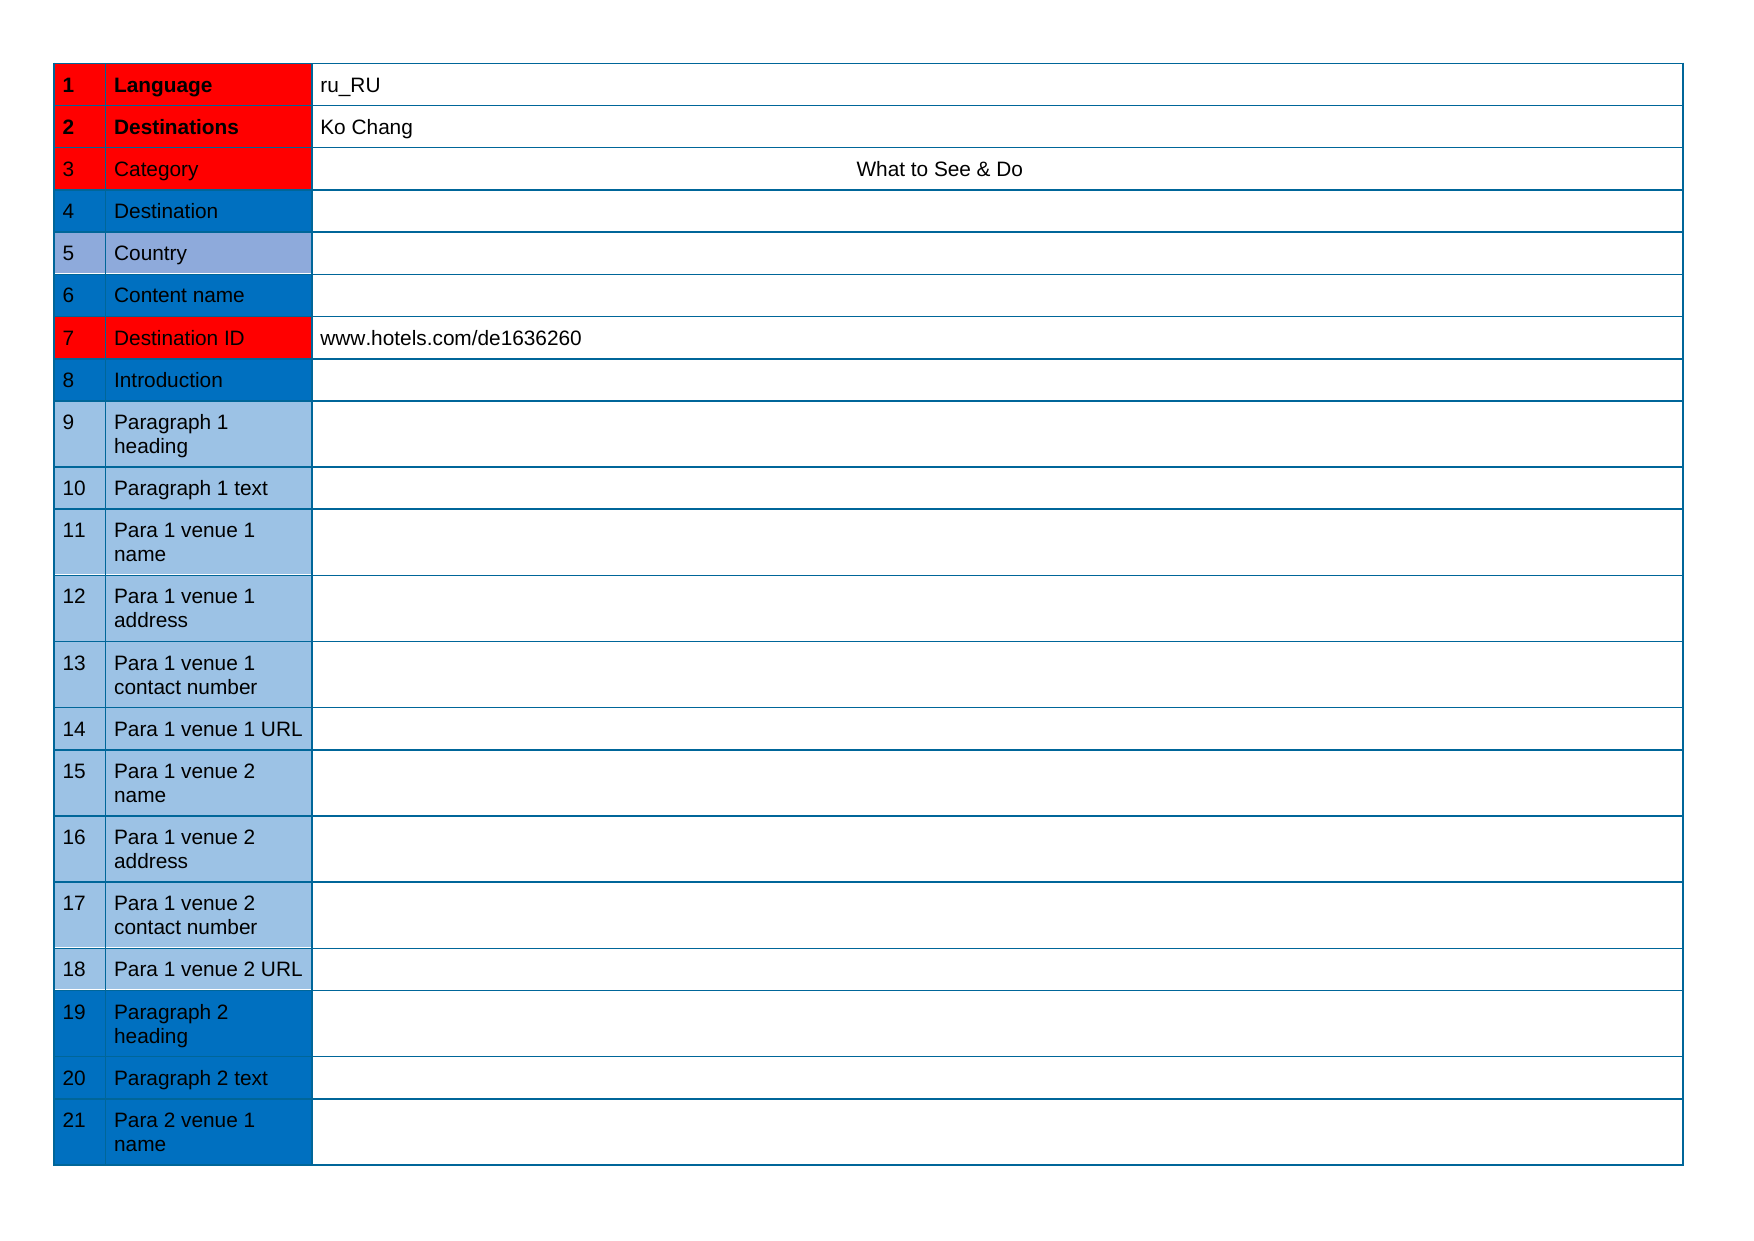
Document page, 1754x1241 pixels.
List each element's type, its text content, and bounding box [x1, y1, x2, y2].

table_cell [313, 576, 1682, 641]
table_cell Para 1 venue 2 address [106, 817, 311, 881]
table_cell Destinations [106, 106, 311, 147]
table_cell Content name [106, 275, 311, 316]
table_cell Paragraph 1 heading [106, 402, 311, 466]
table_cell Category [106, 148, 311, 189]
table_cell 15 [55, 751, 105, 815]
table_cell [313, 817, 1682, 881]
table_cell 5 [55, 233, 105, 273]
table_cell 18 [55, 949, 105, 989]
table_cell [313, 360, 1682, 400]
table_cell [313, 883, 1682, 947]
table_cell www.hotels.com/de1636260 [313, 317, 1682, 358]
table_cell 9 [55, 402, 105, 466]
table_cell Paragraph 2 text [106, 1057, 311, 1098]
table_cell 16 [55, 817, 105, 881]
table_cell Country [106, 233, 311, 273]
table_cell Ko Chang [313, 106, 1682, 147]
table_cell Destination [106, 191, 311, 231]
table_cell [313, 1057, 1682, 1098]
table_cell 21 [55, 1100, 105, 1164]
table_cell [313, 949, 1682, 989]
table_cell 2 [55, 106, 105, 147]
table_cell 13 [55, 642, 105, 707]
table_cell [313, 468, 1682, 508]
table_cell Para 1 venue 1 name [106, 510, 311, 574]
table_cell 10 [55, 468, 105, 508]
table_cell Para 2 venue 1 name [106, 1100, 311, 1164]
table_header ru_RU [313, 64, 1682, 105]
table_cell 14 [55, 708, 105, 749]
table_cell [313, 510, 1682, 574]
table_cell [313, 708, 1682, 749]
table_cell What to See & Do [313, 148, 1682, 189]
table_cell 3 [55, 148, 105, 189]
table_header Language [106, 64, 311, 105]
table_header 1 [55, 64, 105, 105]
table_cell [313, 642, 1682, 707]
table_cell [313, 233, 1682, 273]
table_cell 7 [55, 317, 105, 358]
table_cell 8 [55, 360, 105, 400]
table_cell 11 [55, 510, 105, 574]
table_cell 12 [55, 576, 105, 641]
table_cell [313, 751, 1682, 815]
table_cell Introduction [106, 360, 311, 400]
table_cell [313, 275, 1682, 316]
table_cell 20 [55, 1057, 105, 1098]
table_cell 19 [55, 991, 105, 1056]
table_cell Destination ID [106, 317, 311, 358]
table_cell Para 1 venue 2 name [106, 751, 311, 815]
table_cell [313, 991, 1682, 1056]
table_cell Paragraph 1 text [106, 468, 311, 508]
table_cell 4 [55, 191, 105, 231]
table_cell Para 1 venue 1 contact number [106, 642, 311, 707]
table_cell 6 [55, 275, 105, 316]
table_cell [313, 1100, 1682, 1164]
table_cell [313, 191, 1682, 231]
table_cell Para 1 venue 1 URL [106, 708, 311, 749]
table_cell [313, 402, 1682, 466]
table_cell Para 1 venue 2 URL [106, 949, 311, 989]
table_cell Para 1 venue 2 contact number [106, 883, 311, 947]
table_cell 17 [55, 883, 105, 947]
table_cell Paragraph 2 heading [106, 991, 311, 1056]
table_cell Para 1 venue 1 address [106, 576, 311, 641]
